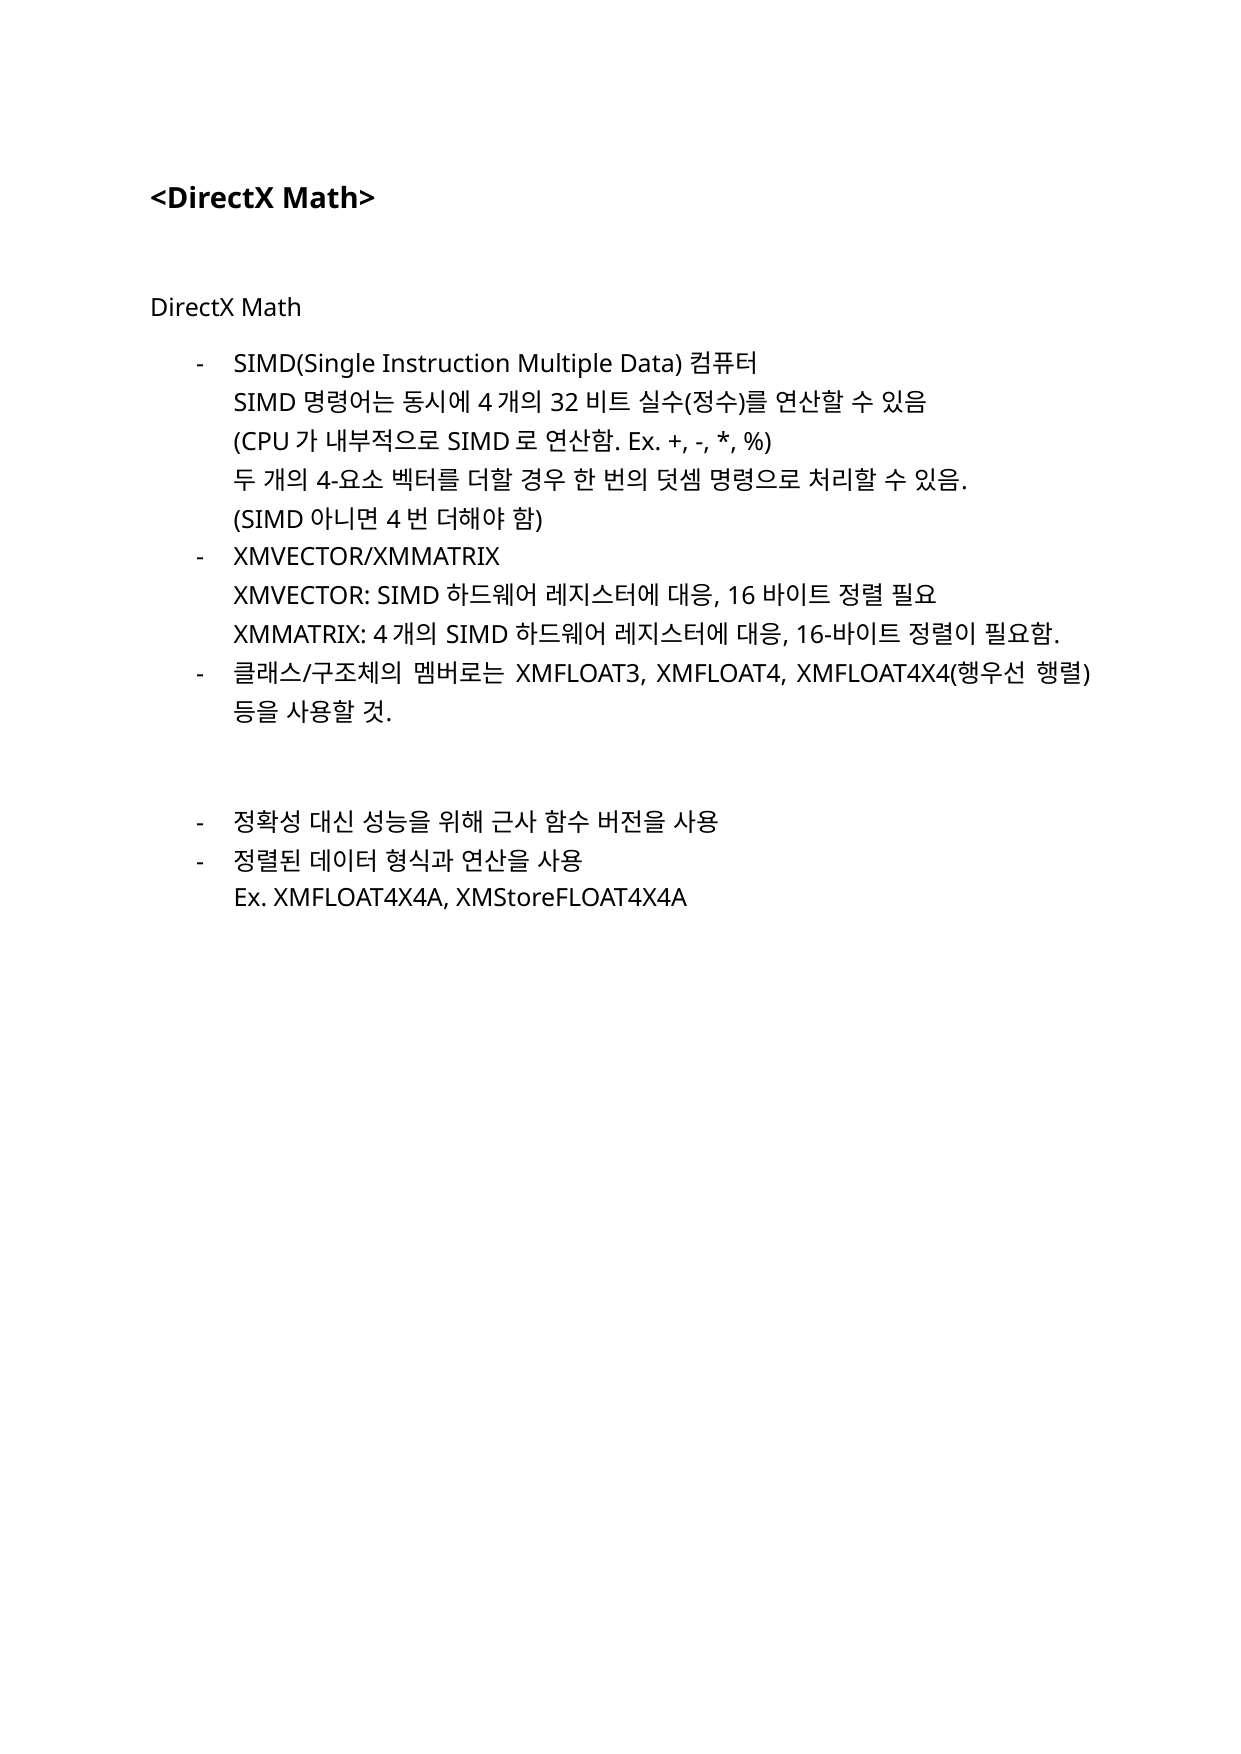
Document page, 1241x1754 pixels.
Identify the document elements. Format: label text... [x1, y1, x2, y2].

text DirectX Math [150, 290, 1090, 324]
text <DirectX Math> [150, 177, 1090, 217]
list 정확성 대신 성능을 위해 근사 함수 버전을 사용 [196, 802, 1090, 838]
list 클래스/구조체의 멤버로는 XMFLOAT3, XMFLOAT4, XMFLOAT4X4(행우선 행렬) 등을 사용할 것. [196, 654, 1090, 729]
list Ex. XMFLOAT4X4A, XMStoreFLOAT4X4A [233, 880, 1090, 914]
list (SIMD 아니면 4번 더해야 함) [233, 500, 1090, 536]
list XMMATRIX: 4개의 SIMD 하드웨어 레지스터에 대응, 16-바이트 정렬이 필요함. [233, 615, 1090, 651]
list XMVECTOR/XMMATRIX [196, 539, 1090, 573]
list SIMD 명령어는 동시에 4개의 32 비트 실수(정수)를 연산할 수 있음 [233, 383, 1090, 419]
list XMVECTOR: SIMD 하드웨어 레지스터에 대응, 16 바이트 정렬 필요 [233, 576, 1090, 612]
list 두 개의 4-요소 벡터를 더할 경우 한 번의 덧셈 명령으로 처리할 수 있음. [233, 461, 1090, 497]
list 정렬된 데이터 형식과 연산을 사용 [196, 841, 1090, 877]
list SIMD(Single Instruction Multiple Data) 컴퓨터 [196, 343, 1090, 380]
list (CPU가 내부적으로 SIMD로 연산함. Ex. +, -, *, %) [233, 422, 1090, 458]
